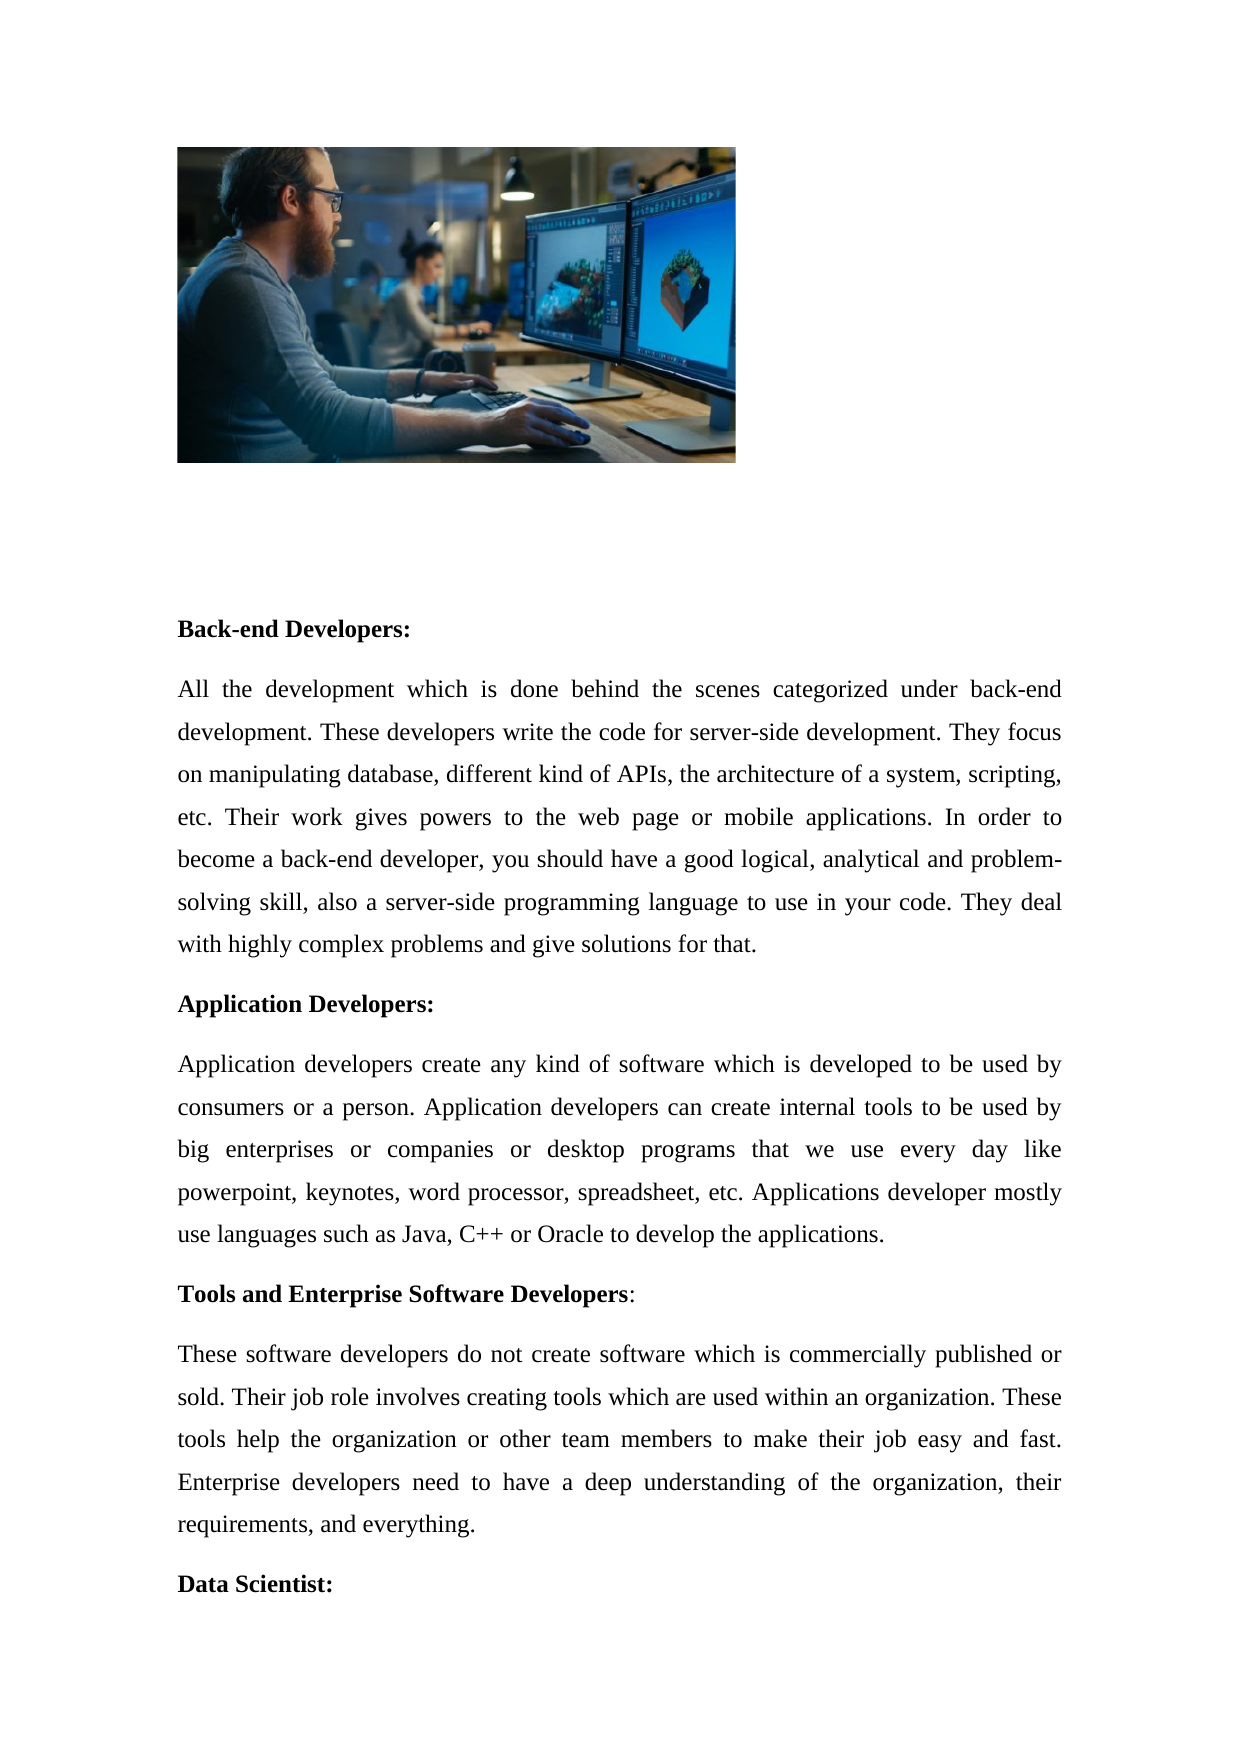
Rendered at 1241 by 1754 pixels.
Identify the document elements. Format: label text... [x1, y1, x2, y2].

text Tools and Enterprise Software Developers: [177, 1265, 1063, 1308]
text All the development which is done behind the scenes categorized under back-end development. These developers write the code for server-side development. They focus on manipulating database, different kind of APIs, the architecture of a system, scripting, etc. Their work gives powers to the web page or mobile applications. In order to become a back-end developer, you should have a good logical, analytical and problem-solving skill, also a server-side programming language to use in your code. They deal with highly complex problems and give solutions for that. [177, 660, 1063, 958]
text Application Developers: [177, 975, 1063, 1018]
text Application developers create any kind of software which is developed to be used by consumers or a person. Application developers can create internal tools to be used by big enterprises or companies or desktop programs that we use every day like powerpoint, keynotes, word processor, spreadsheet, etc. Applications developer mostly use languages such as Java, C++ or Oracle to develop the applications. [177, 1035, 1063, 1248]
text These software developers do not create software which is commercially published or sold. Their job role involves creating tools which are used within an organization. These tools help the organization or other team members to make their job easy and fast. Enterprise developers need to have a deep understanding of the organization, their requirements, and everything. [177, 1325, 1063, 1538]
picture [177, 147, 736, 463]
text Back-end Developers: [177, 600, 1063, 643]
text Data Scientist: [177, 1555, 1063, 1598]
